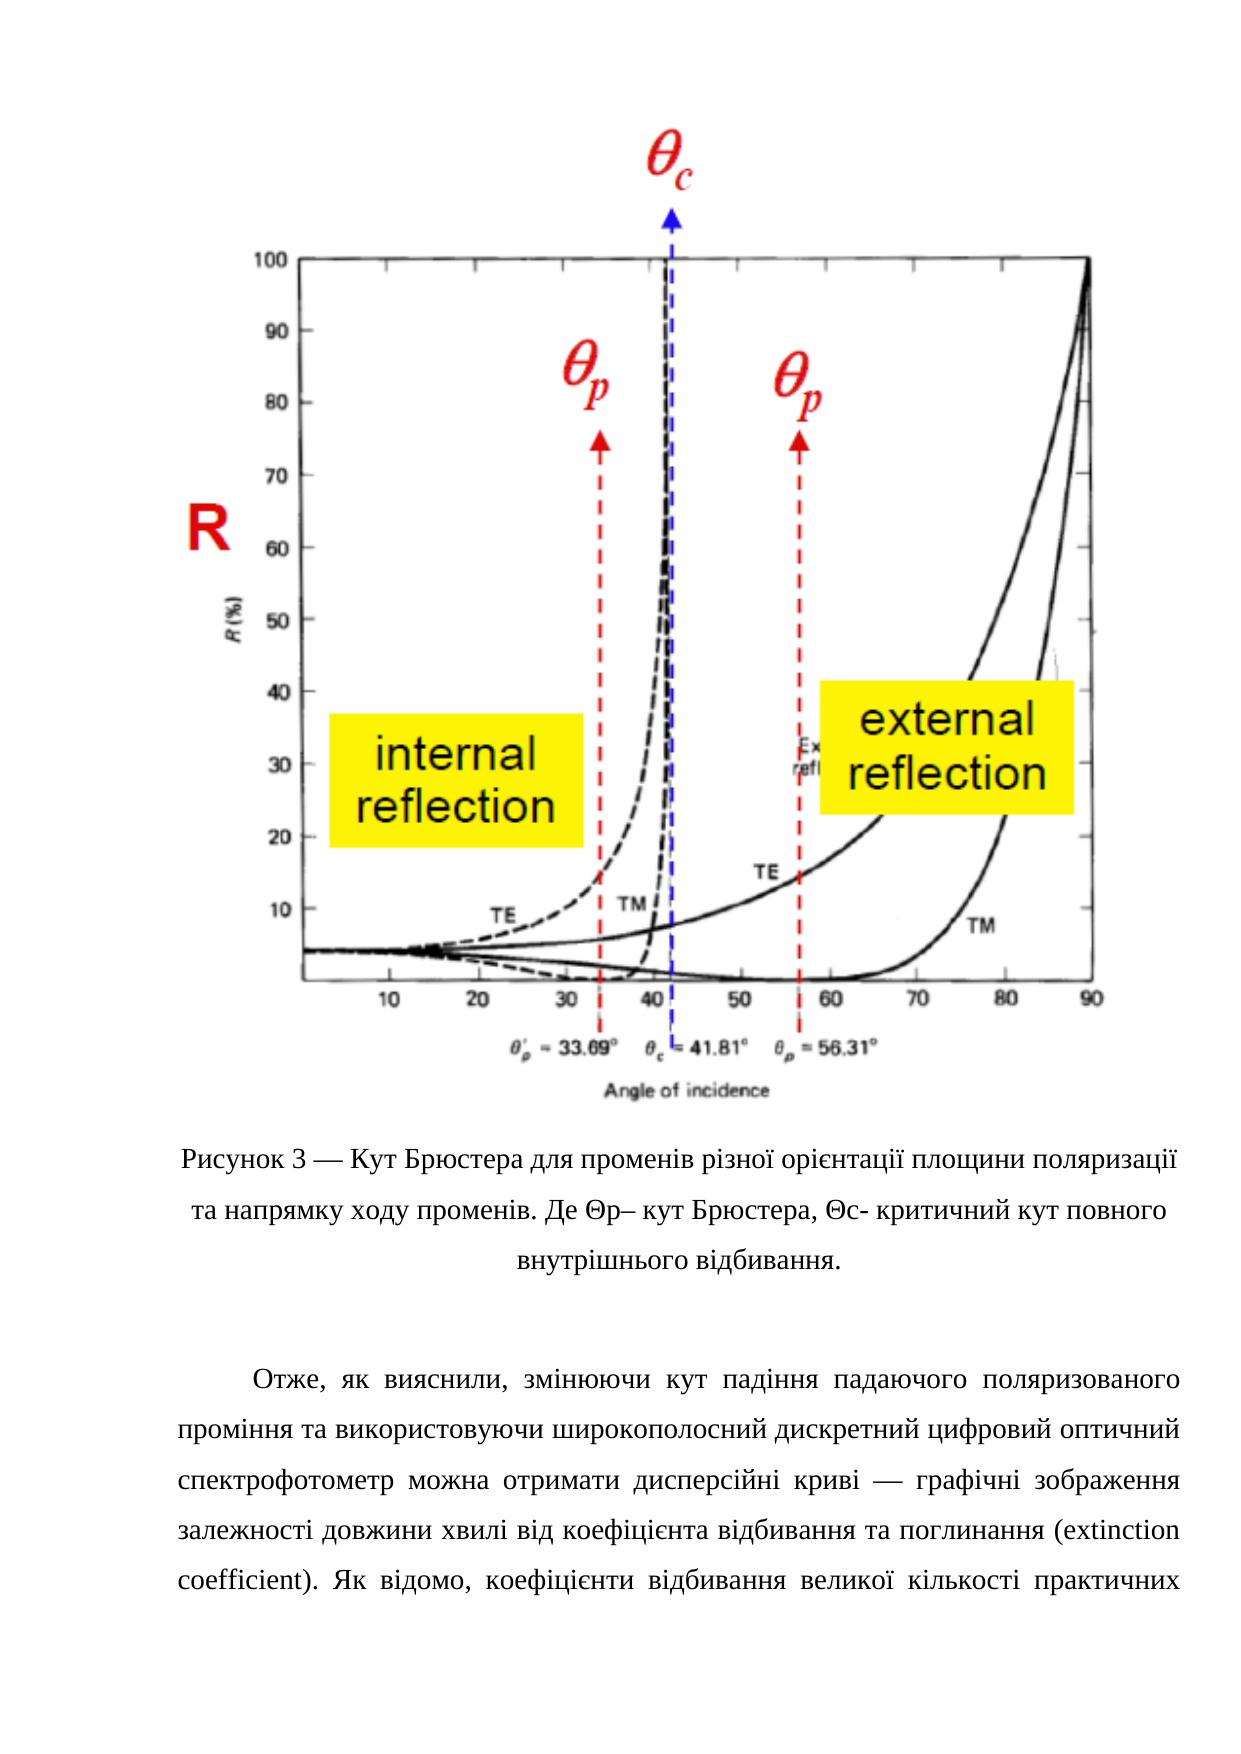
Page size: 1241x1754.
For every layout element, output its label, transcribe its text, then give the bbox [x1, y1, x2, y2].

table_cell Рисунок 3 — Кут Брюстера для променів різної орієнтації площини поляризації та напрямку ходу променів. Де Θp– кут Брюстера, Θc- критичний кут повного внутрішнього відбивання. [166, 1142, 1192, 1300]
table_header [166, 118, 1192, 1142]
picture [177, 118, 1122, 1117]
